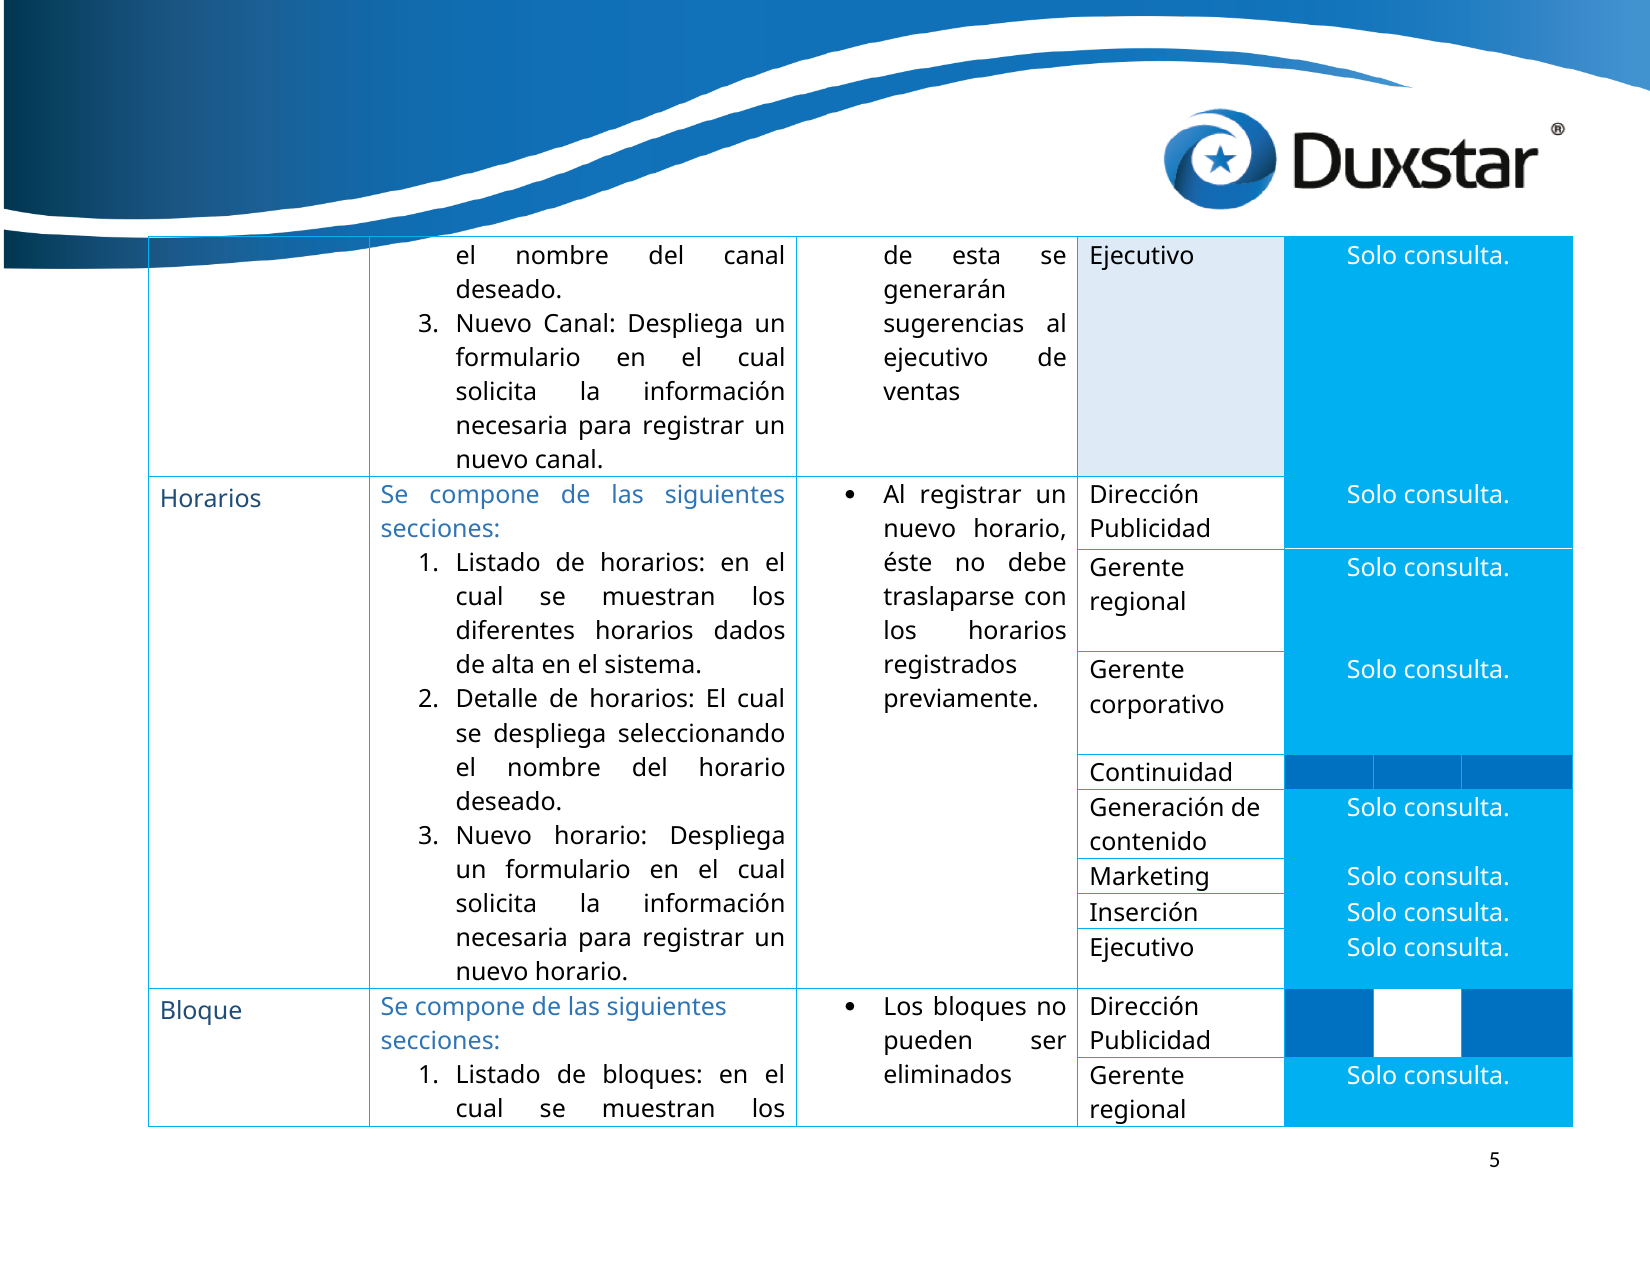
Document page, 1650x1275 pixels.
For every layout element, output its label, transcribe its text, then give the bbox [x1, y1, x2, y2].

table_cell Gerente corporativo [1078, 652, 1284, 754]
picture [798, 238, 1076, 269]
table_cell [1374, 755, 1461, 789]
table_cell Marketing [1078, 859, 1284, 893]
table_cell Solo consulta. [1285, 237, 1572, 476]
table_cell [1285, 755, 1373, 789]
table_cell [1462, 755, 1572, 789]
table_cell Gerente regional [1078, 550, 1284, 651]
picture [150, 238, 368, 269]
table_cell Se compone de las siguientes secciones: Listado de bloques: en el cual se muestran los bloques ya dados de alta en el sistema. Detalle del bloque: El cual se despliega seleccionando el nombre del bloque deseado. Nuevo Bloque: Despliega un formulario en el cual solicita la información necesaria para registrar un nuevo bloque. [370, 989, 796, 1126]
table_cell Solo consulta. [1285, 1058, 1572, 1126]
table_cell Horarios [149, 477, 369, 988]
table_cell [1374, 989, 1461, 1057]
table_cell Ejecutivo [1078, 929, 1284, 988]
table_cell Se compone de las siguientes secciones: Listado de horarios: en el cual se muestran los diferentes horarios dados de alta en el sistema. Detalle de horarios: El cual se despliega seleccionando el nombre del horario deseado. Nuevo horario: Despliega un formulario en el cual solicita la información necesaria para registrar un nuevo horario. [370, 477, 796, 988]
picture [3, 0, 1650, 269]
table_cell [1285, 989, 1373, 1057]
table_cell Ejecutivo [1078, 237, 1284, 476]
table_cell Solo consulta. [1285, 477, 1572, 548]
table_cell Dirección Publicidad [1078, 477, 1284, 548]
table_cell Generación de contenido [1078, 790, 1284, 858]
table_cell Solo consulta. [1285, 790, 1572, 858]
table_cell Solo consulta. [1285, 859, 1572, 893]
table_cell Al registrar un nuevo horario, éste no debe traslaparse con los horarios registrados previamente. [797, 477, 1077, 988]
table_cell Solo consulta. [1285, 550, 1572, 651]
table_cell Los bloques no pueden ser eliminados [797, 989, 1077, 1126]
table_cell [1462, 989, 1572, 1057]
table_cell Gerente regional [1078, 1058, 1284, 1126]
table_cell Solo consulta. [1285, 929, 1572, 988]
picture [371, 238, 795, 269]
table_cell Solo consulta. [1285, 652, 1572, 754]
table_cell Continuidad [1078, 755, 1284, 789]
table_cell Bloque [149, 989, 369, 1126]
table_cell Solo consulta. [1285, 894, 1572, 928]
table_cell Inserción [1078, 894, 1284, 928]
table_cell Dirección Publicidad [1078, 989, 1284, 1057]
